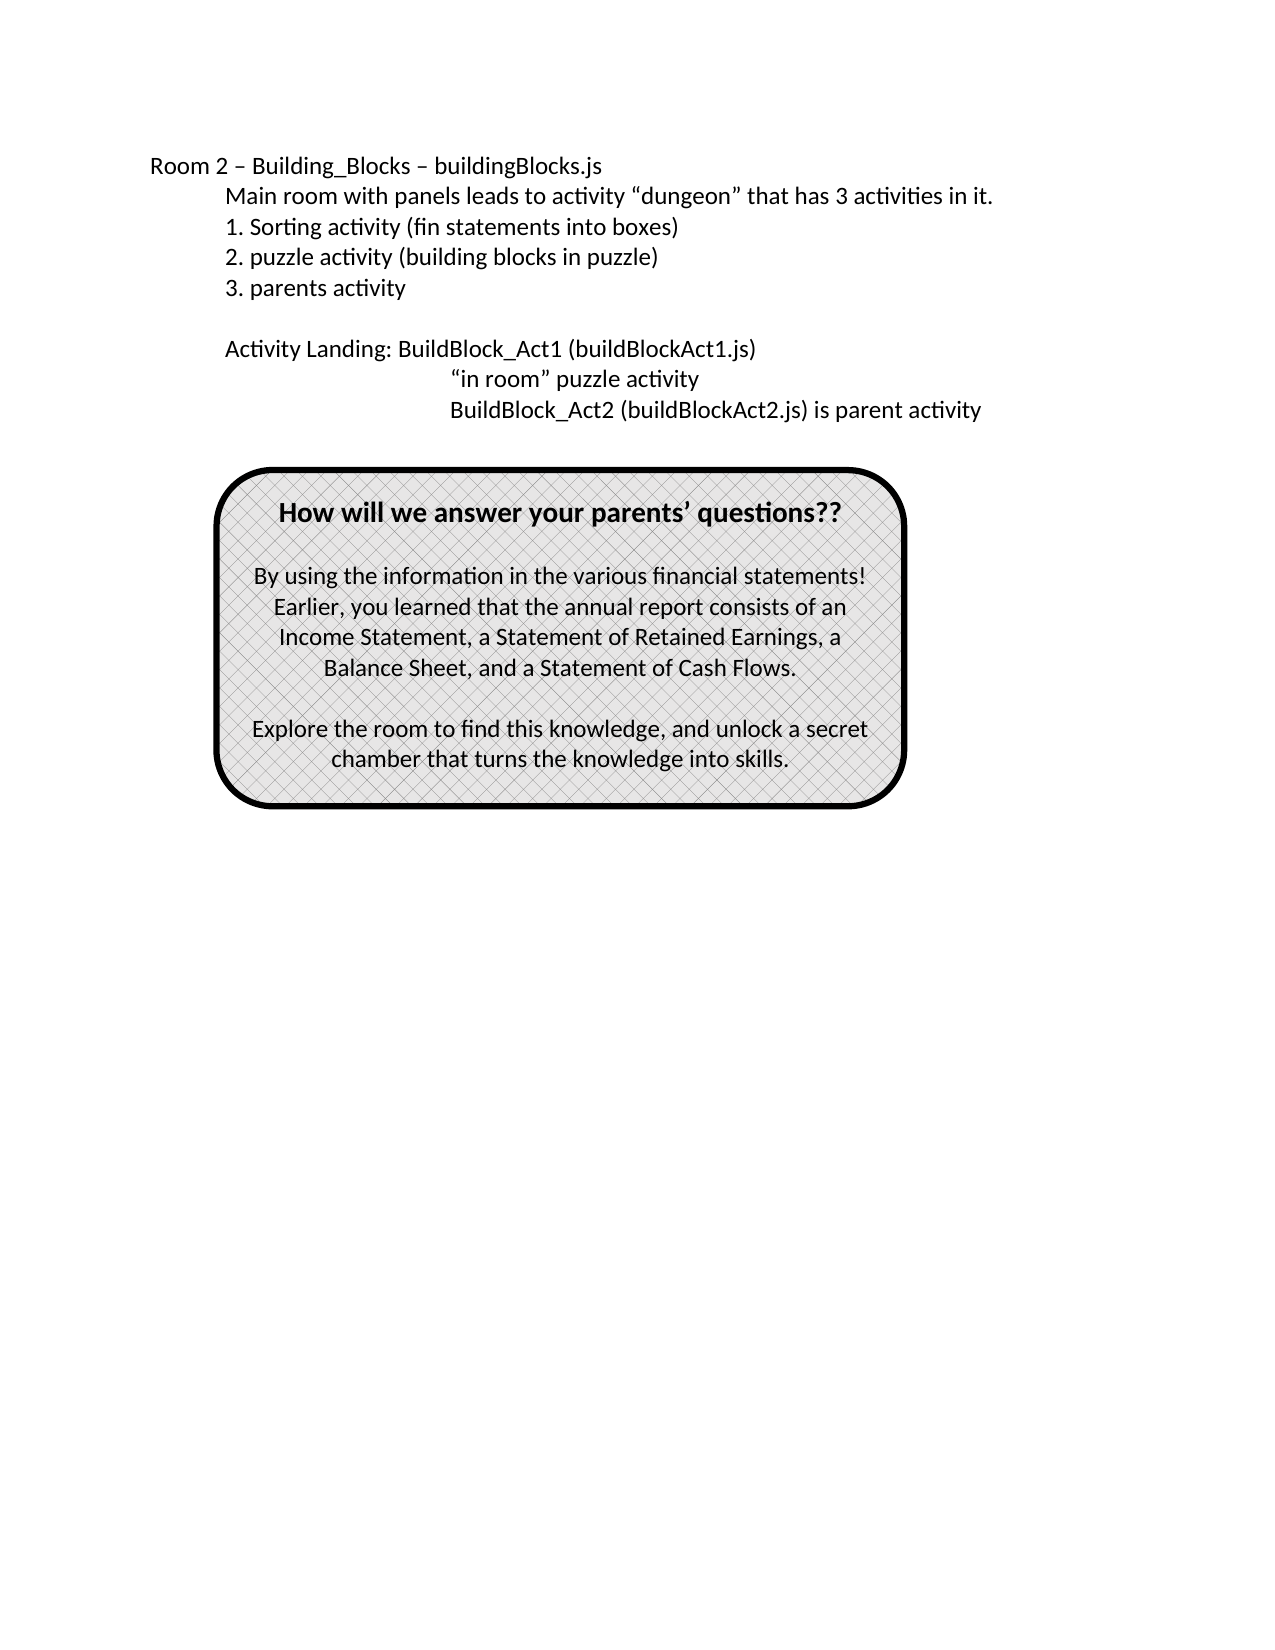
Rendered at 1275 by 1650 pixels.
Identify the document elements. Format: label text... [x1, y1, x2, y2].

text BuildBlock_Act2 (buildBlockAct2.js) is parent activity [150, 394, 1125, 425]
text 1. Sorting activity (fin statements into boxes) [150, 211, 1125, 242]
text Main room with panels leads to activity “dungeon” that has 3 activities in it. [150, 181, 1125, 211]
text Room 2 – Building_Blocks – buildingBlocks.js [150, 150, 1125, 181]
text 2. puzzle activity (building blocks in puzzle) [150, 242, 1125, 272]
text 3. parents activity [150, 272, 1125, 303]
text Activity Landing: BuildBlock_Act1 (buildBlockAct1.js) [150, 333, 1125, 364]
text “in room” puzzle activity [150, 364, 1125, 394]
